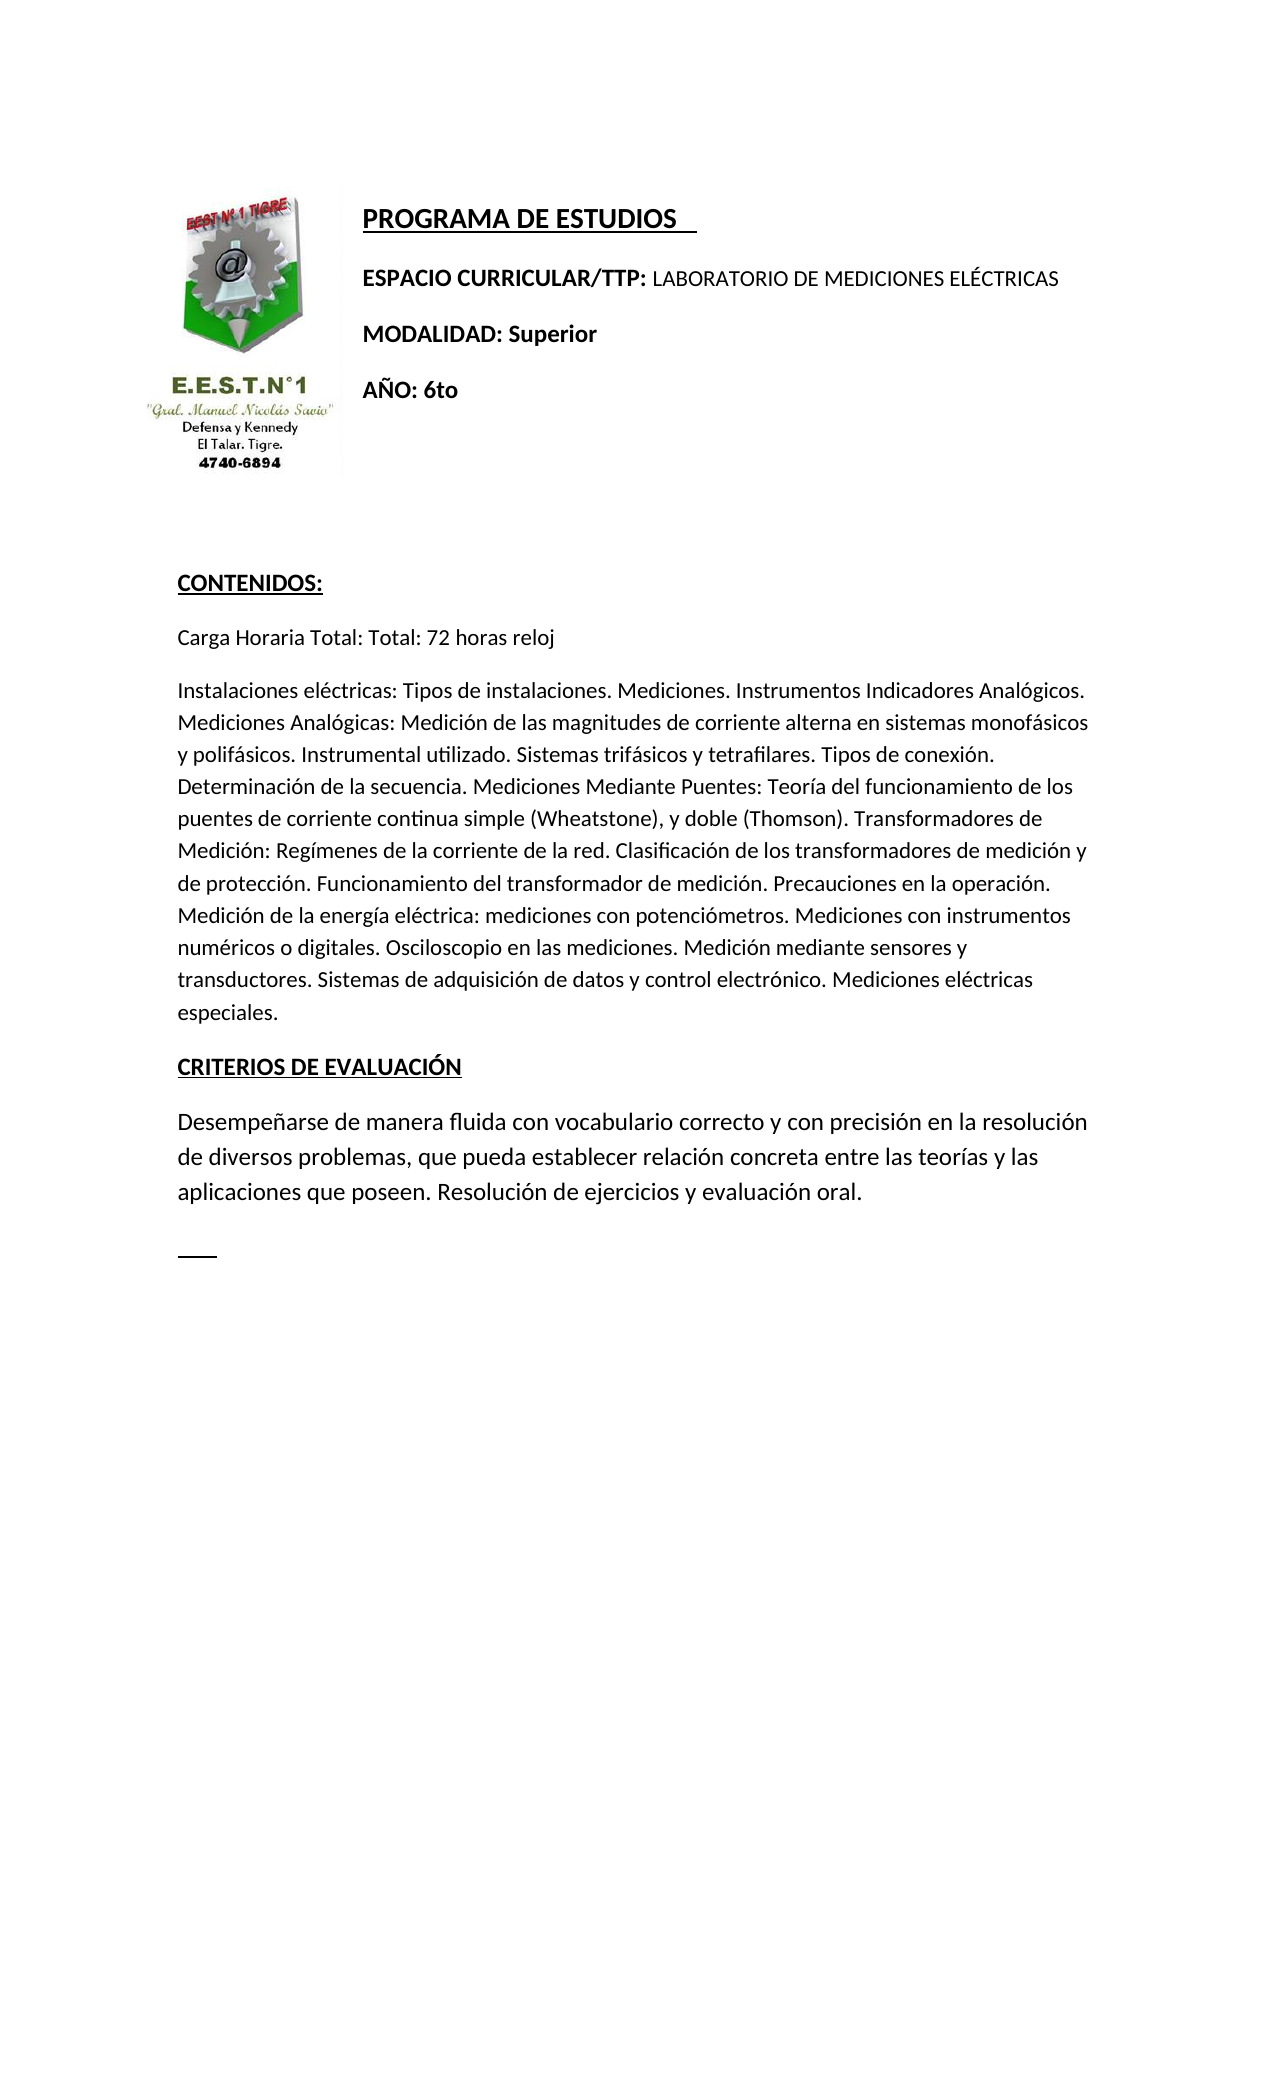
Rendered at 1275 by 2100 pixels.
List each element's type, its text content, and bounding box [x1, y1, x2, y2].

text AÑO: 6to [344, 374, 1098, 404]
text Carga Horaria Total: Total: 72 horas reloj [177, 623, 1098, 651]
text MODALIDAD: Superior [344, 318, 1098, 349]
text CRITERIOS DE EVALUACIÓN [177, 1051, 1098, 1081]
text PROGRAMA DE ESTUDIOS [344, 201, 1098, 236]
text CONTENIDOS: [177, 567, 1098, 597]
picture [146, 184, 344, 475]
text ESPACIO CURRICULAR/TTP: LABORATORIO DE MEDICIONES ELÉCTRICAS [344, 262, 1098, 293]
text Instalaciones eléctricas: Tipos de instalaciones. Mediciones. Instrumentos Indicadores Analógicos. Mediciones Analógicas: Medición de las magnitudes de corriente alterna en sistemas monofásicos y polifásicos. Instrumental utilizado. Sistemas trifásicos y tetrafilares. Tipos de conexión. Determinación de la secuencia. Mediciones Mediante Puentes: Teoría del funcionamiento de los puentes de corriente continua simple (Wheatstone), y doble (Thomson). Transformadores de Medición: Regímenes de la corriente de la red. Clasificación de los transformadores de medición y de protección. Funcionamiento del transformador de medición. Precauciones en la operación. Medición de la energía eléctrica: mediciones con potenciómetros. Mediciones con instrumentos numéricos o digitales. Osciloscopio en las mediciones. Medición mediante sensores y transductores. Sistemas de adquisición de datos y control electrónico. Mediciones eléctricas especiales. [177, 676, 1098, 1026]
text Desempeñarse de manera fluida con vocabulario correcto y con precisión en la resolución de diversos problemas, que pueda establecer relación concreta entre las teorías y las aplicaciones que poseen. Resolución de ejercicios y evaluación oral. [177, 1106, 1098, 1207]
